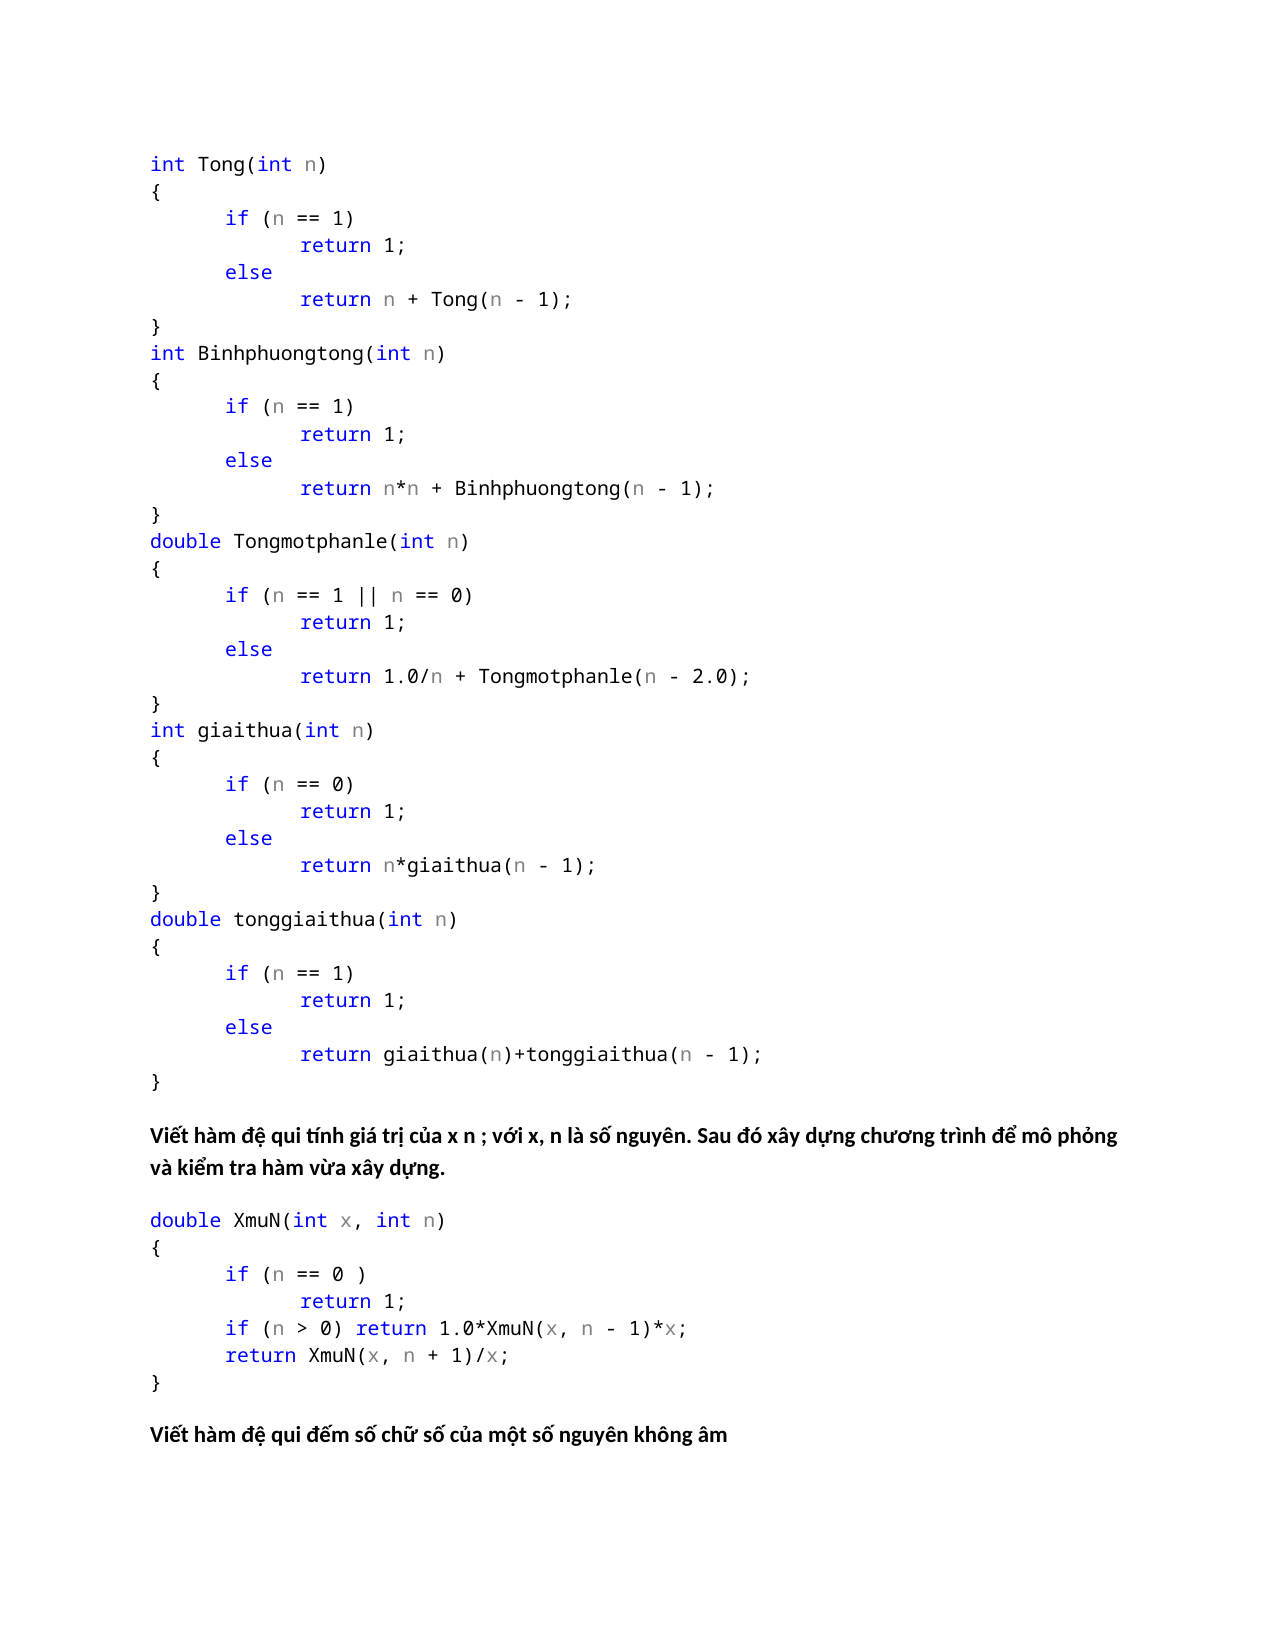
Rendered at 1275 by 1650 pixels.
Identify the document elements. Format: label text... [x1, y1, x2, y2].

text else [150, 1013, 1125, 1040]
text double XmuN(int x, int n) [150, 1206, 1125, 1233]
text if (n == 1 || n == 0) [150, 582, 1125, 609]
text { [150, 555, 1125, 582]
text if (n == 0) [150, 771, 1125, 797]
text } [150, 878, 1125, 905]
text } [150, 1067, 1125, 1094]
text return 1; [150, 986, 1125, 1013]
text else [150, 636, 1125, 663]
text Viết hàm đệ qui tính giá trị của x n ; với x, n là số nguyên. Sau đó xây dựng chương trình để mô phỏng và kiểm tra hàm vừa xây dựng. [150, 1121, 1125, 1181]
text return 1; [150, 420, 1125, 447]
text return 1; [150, 609, 1125, 636]
text Viết hàm đệ qui đếm số chữ số của một số nguyên không âm [150, 1420, 1125, 1448]
text return 1.0/n + Tongmotphanle(n - 2.0); [150, 663, 1125, 689]
text return n*giaithua(n - 1); [150, 851, 1125, 878]
text if (n == 1) [150, 393, 1125, 420]
text else [150, 447, 1125, 474]
text } [150, 689, 1125, 717]
text else [150, 258, 1125, 285]
text { [150, 932, 1125, 959]
text int Binhphuongtong(int n) [150, 339, 1125, 366]
text return 1; [150, 797, 1125, 824]
text if (n == 1) [150, 204, 1125, 231]
text return 1; [150, 231, 1125, 258]
text int giaithua(int n) [150, 717, 1125, 743]
text { [150, 177, 1125, 204]
text if (n == 0 ) [150, 1260, 1125, 1287]
text if (n == 1) [150, 959, 1125, 986]
text { [150, 366, 1125, 393]
text } [150, 1368, 1125, 1395]
text return n*n + Binhphuongtong(n - 1); [150, 474, 1125, 501]
text return giaithua(n)+tonggiaithua(n - 1); [150, 1040, 1125, 1067]
text return XmuN(x, n + 1)/x; [150, 1341, 1125, 1368]
text { [150, 743, 1125, 771]
text return n + Tong(n - 1); [150, 285, 1125, 312]
text { [150, 1233, 1125, 1260]
text return 1; [150, 1287, 1125, 1314]
text double tonggiaithua(int n) [150, 905, 1125, 932]
text } [150, 312, 1125, 339]
text } [150, 501, 1125, 528]
text int Tong(int n) [150, 150, 1125, 177]
text if (n > 0) return 1.0*XmuN(x, n - 1)*x; [150, 1314, 1125, 1341]
text else [150, 824, 1125, 851]
text double Tongmotphanle(int n) [150, 528, 1125, 555]
